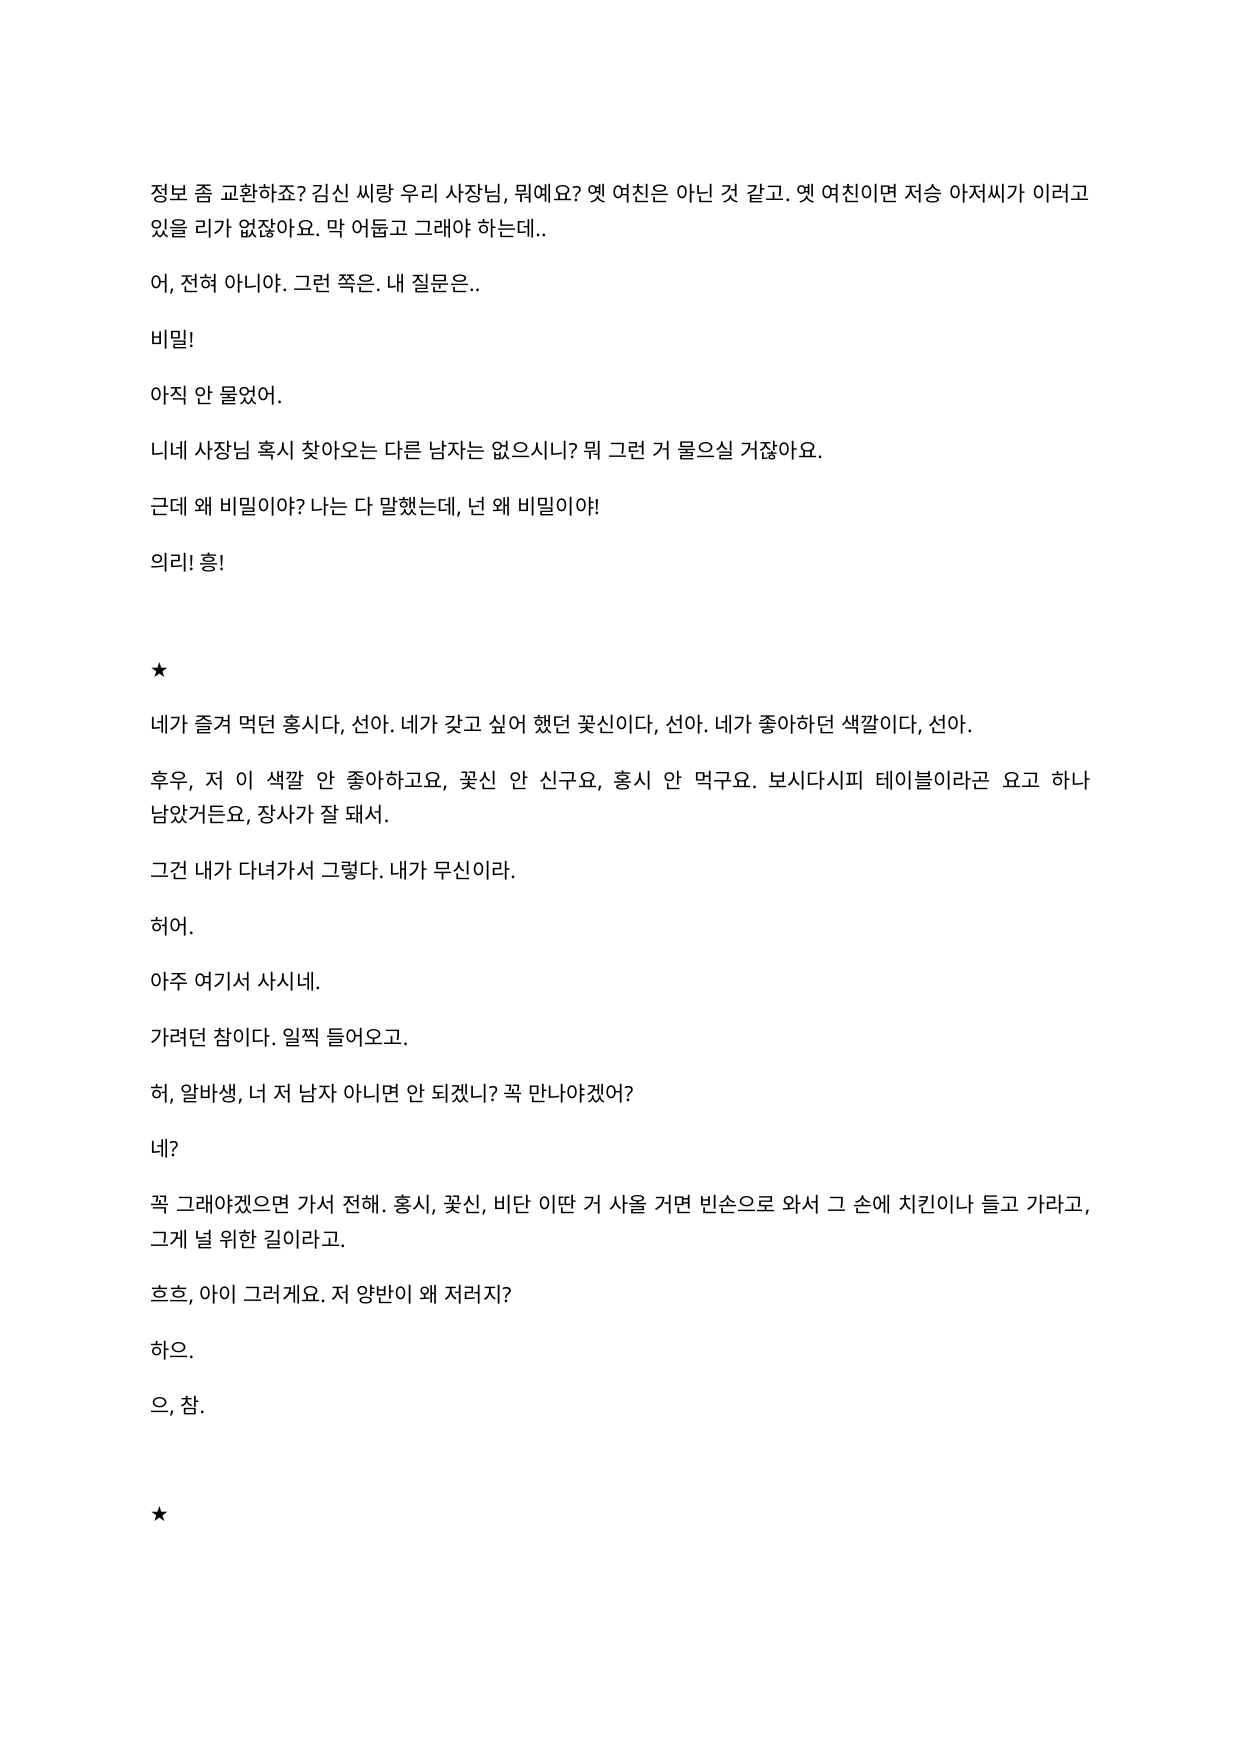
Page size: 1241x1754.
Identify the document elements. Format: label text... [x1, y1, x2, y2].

text 네? [150, 1132, 1090, 1163]
text 꼭 그래야겠으면 가서 전해. 홍시, 꽃신, 비단 이딴 거 사올 거면 빈손으로 와서 그 손에 치킨이나 들고 가라고, 그게 널 위한 길이라고. [150, 1188, 1090, 1253]
text 허어. [150, 910, 1090, 940]
text 후우, 저 이 색깔 안 좋아하고요, 꽃신 안 신구요, 홍시 안 먹구요. 보시다시피 테이블이라곤 요고 하나 남았거든요, 장사가 잘 돼서. [150, 764, 1090, 829]
text 흐흐, 아이 그러게요. 저 양반이 왜 저러지? [150, 1278, 1090, 1309]
text 허, 알바생, 너 저 남자 아니면 안 되겠니? 꼭 만나야겠어? [150, 1077, 1090, 1107]
text ★ [150, 655, 1090, 683]
text 니네 사장님 혹시 찾아오는 다른 남자는 없으시니? 뭐 그런 거 물으실 거잖아요. [150, 434, 1090, 465]
text ★ [150, 1499, 1090, 1527]
text 가려던 참이다. 일찍 들어오고. [150, 1021, 1090, 1051]
text 비밀! [150, 323, 1090, 353]
text 근데 왜 비밀이야? 나는 다 말했는데, 넌 왜 비밀이야! [150, 490, 1090, 520]
text 그건 내가 다녀가서 그렇다. 내가 무신이라. [150, 854, 1090, 884]
text 아직 안 물었어. [150, 379, 1090, 409]
text 정보 좀 교환하죠? 김신 씨랑 우리 사장님, 뭐예요? 옛 여친은 아닌 것 같고. 옛 여친이면 저승 아저씨가 이러고 있을 리가 없잖아요. 막 어둡고 그래야 하는데.. [150, 177, 1090, 242]
text 의리! 흥! [150, 546, 1090, 576]
text 네가 즐겨 먹던 홍시다, 선아. 네가 갖고 싶어 했던 꽃신이다, 선아. 네가 좋아하던 색깔이다, 선아. [150, 708, 1090, 738]
text 하으. [150, 1334, 1090, 1364]
text 어, 전혀 아니야. 그런 쪽은. 내 질문은.. [150, 268, 1090, 298]
text 아주 여기서 사시네. [150, 966, 1090, 996]
text 으, 참. [150, 1390, 1090, 1420]
